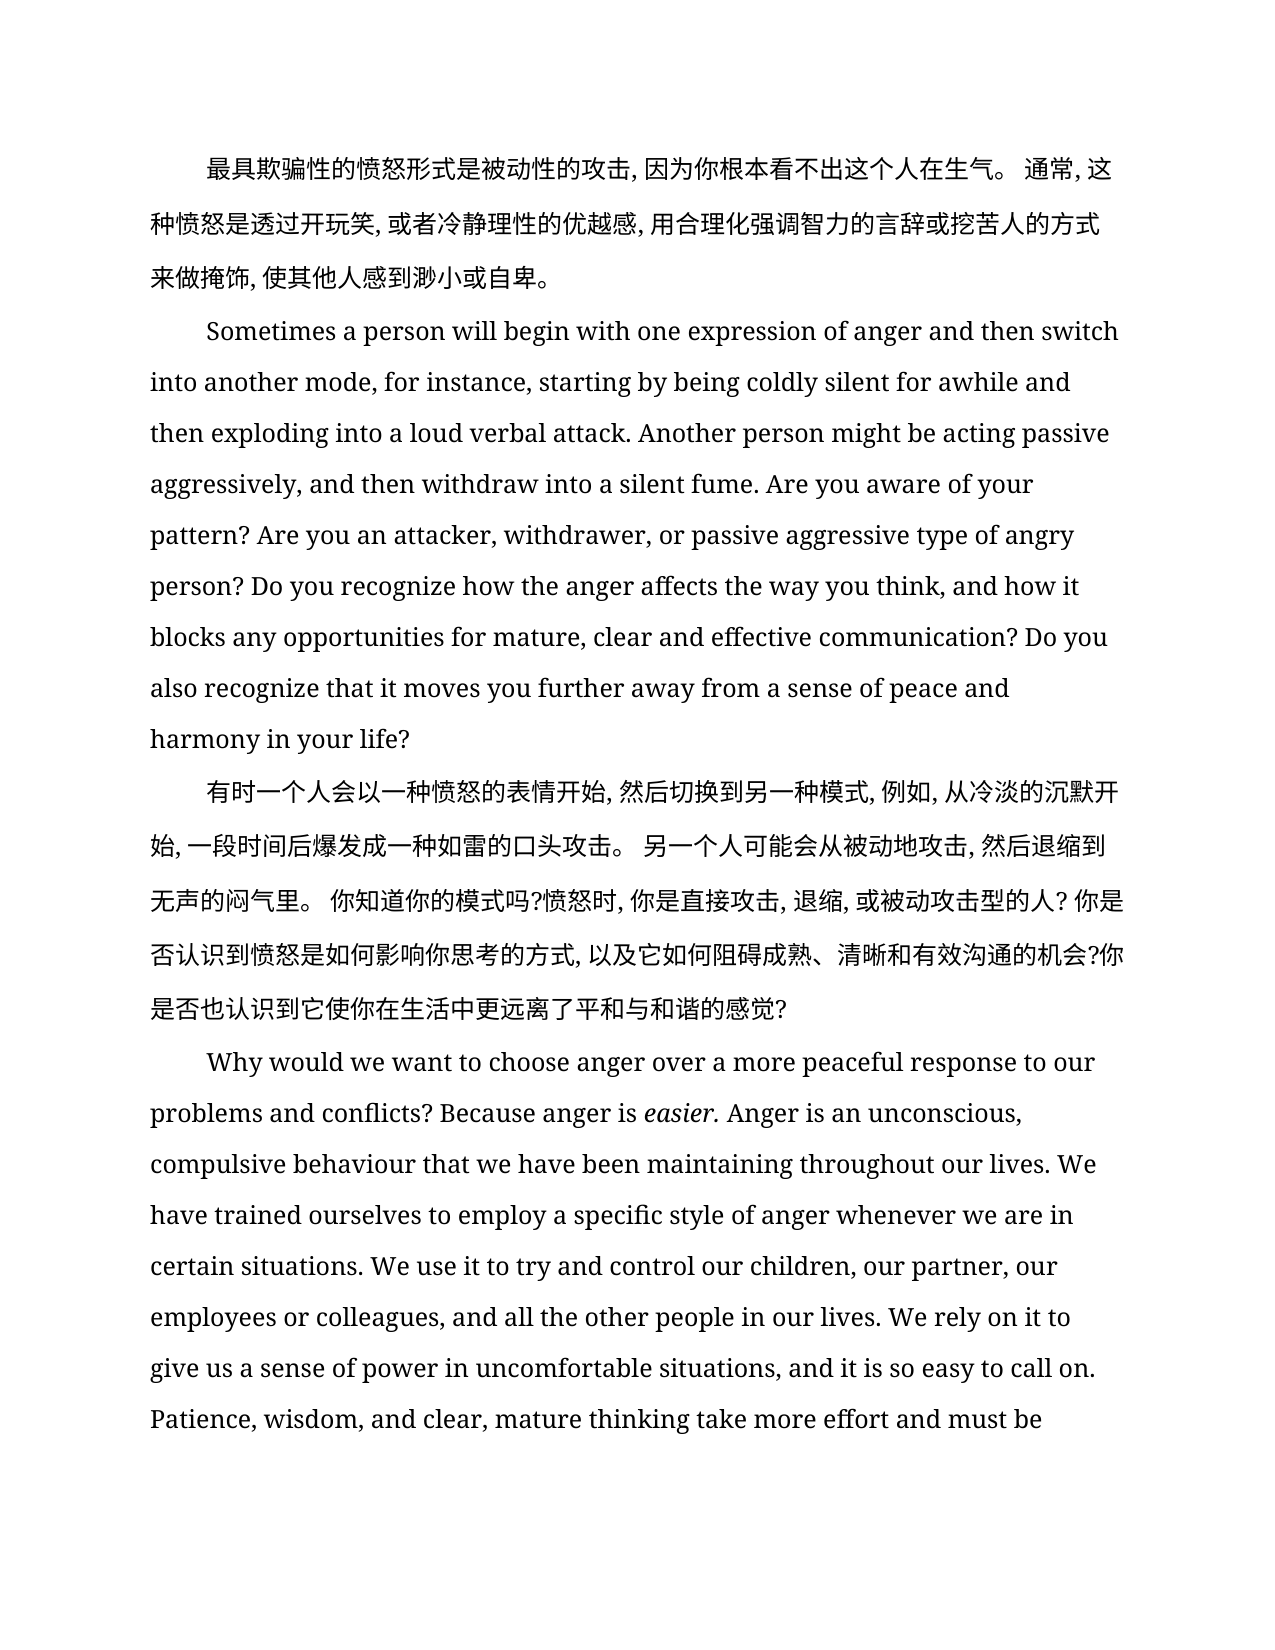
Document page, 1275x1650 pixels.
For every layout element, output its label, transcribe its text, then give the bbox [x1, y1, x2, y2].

text 最具欺骗性的愤怒形式是被动性的攻击, 因为你根本看不出这个人在生气。 通常, 这种愤怒是透过开玩笑, 或者冷静理性的优越感, 用合理化强调智力的言辞或挖苦人的方式来做掩饰, 使其他人感到渺小或自卑。 [150, 150, 1125, 295]
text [150, 1044, 1125, 1436]
text 有时一个人会以一种愤怒的表情开始, 然后切换到另一种模式, 例如, 从冷淡的沉默开始, 一段时间后爆发成一种如雷的口头攻击。 另一个人可能会从被动地攻击, 然后退缩到无声的闷气里。 你知道你的模式吗?愤怒时, 你是直接攻击, 退缩, 或被动攻击型的人? 你是否认识到愤怒是如何影响你思考的方式, 以及它如何阻碍成熟、清晰和有效沟通的机会?你是否也认识到它使你在生活中更远离了平和与和谐的感觉? [150, 772, 1125, 1026]
text Sometimes a person will begin with one expression of anger and then switch into another mode, for instance, starting by being coldly silent for awhile and then exploding into a loud verbal attack. Another person might be acting passive aggressively, and then withdraw into a silent fume. Are you aware of your pattern? Are you an attacker, withdrawer, or passive aggressive type of angry person? Do you recognize how the anger affects the way you think, and how it blocks any opportunities for mature, clear and effective communication? Do you also recognize that it moves you further away from a sense of peace and harmony in your life? [150, 313, 1125, 756]
